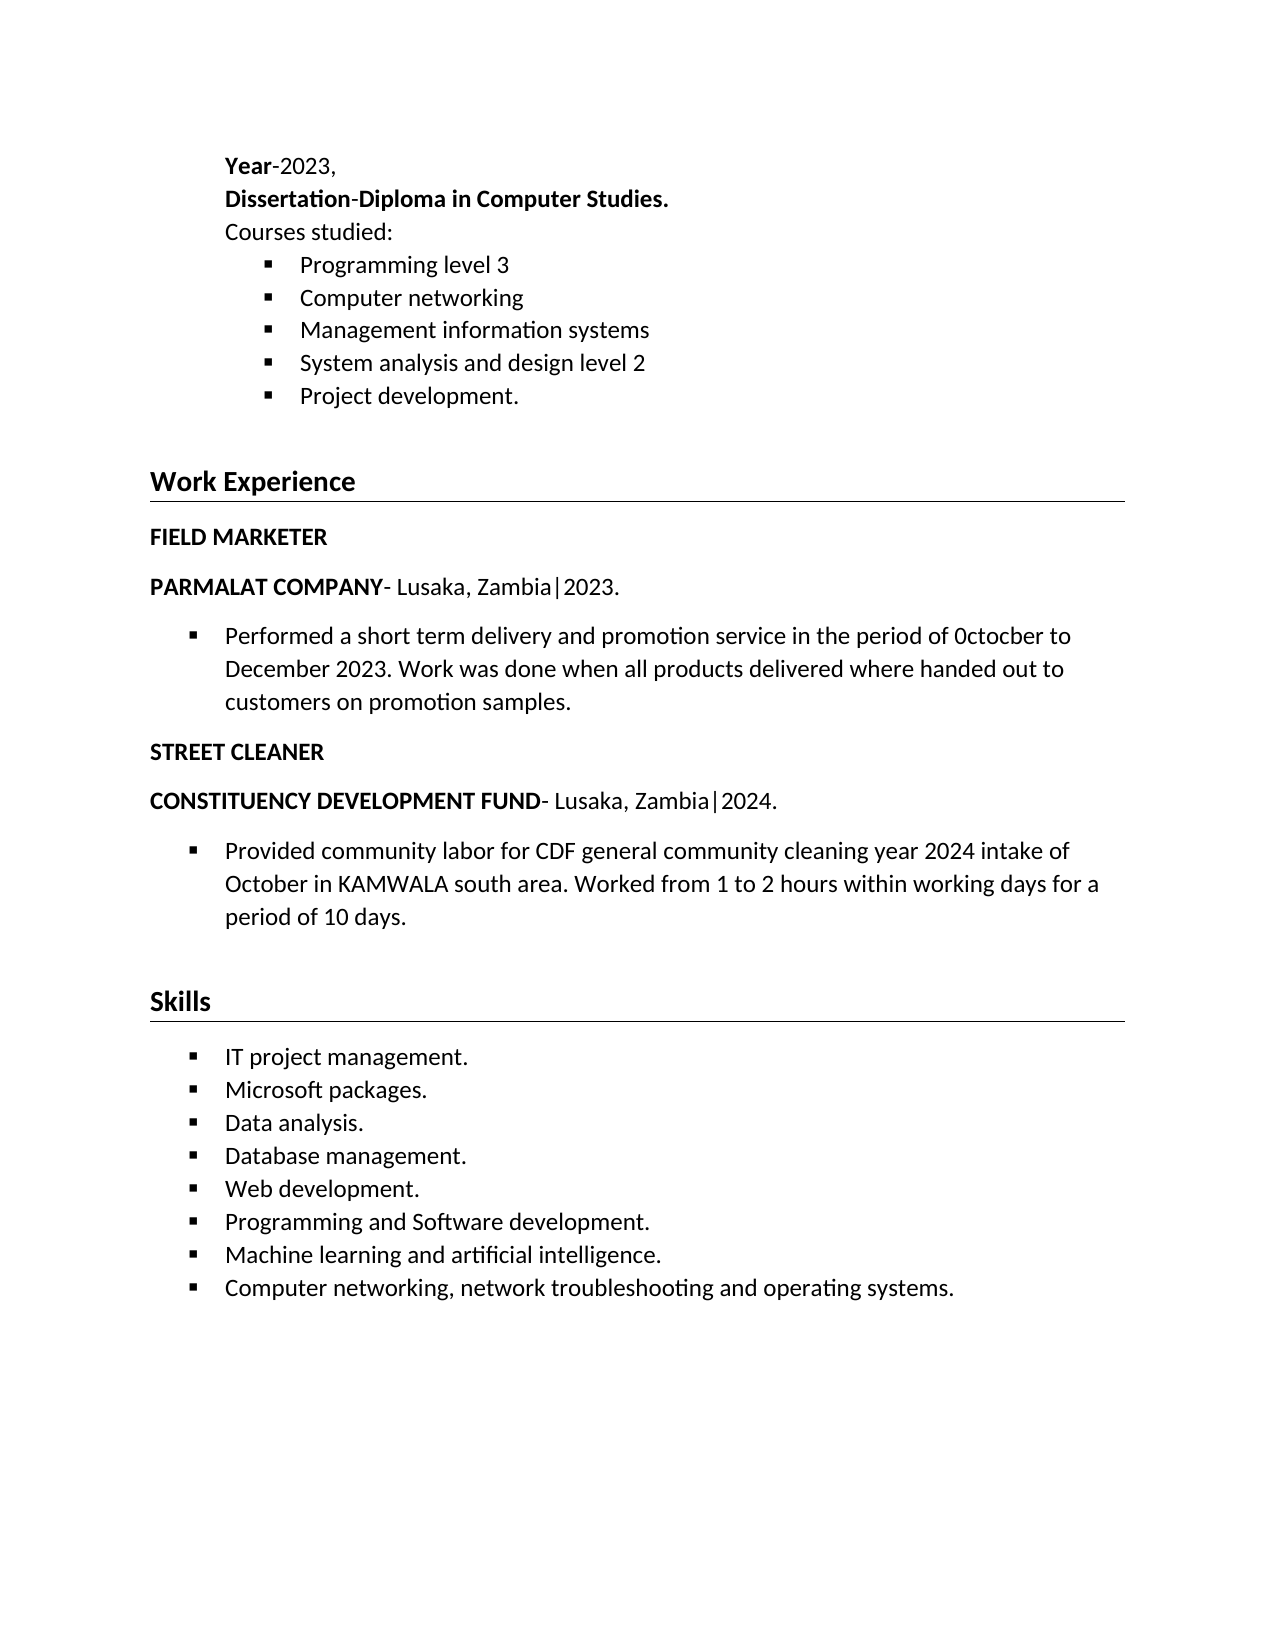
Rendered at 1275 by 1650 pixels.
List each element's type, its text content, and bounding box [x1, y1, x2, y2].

list Provided community labor for CDF general community cleaning year 2024 intake of October in KAMWALA south area. Worked from 1 to 2 hours within working days for a period of 10 days. [187, 835, 1125, 931]
list Web development. [187, 1173, 1125, 1204]
list Dissertation-Diploma in Computer Studies. [225, 183, 1125, 213]
list Project development. [262, 380, 1125, 411]
list Database management. [187, 1140, 1125, 1171]
list Data analysis. [187, 1107, 1125, 1138]
list Microsoft packages. [187, 1074, 1125, 1105]
text Skills [150, 983, 1125, 1021]
list System analysis and design level 2 [262, 347, 1125, 378]
text Work Experience [150, 463, 1125, 501]
list Programming level 3 [262, 249, 1125, 279]
text STREET CLEANER [150, 736, 1125, 766]
list Programming and Software development. [187, 1206, 1125, 1237]
list Management information systems [262, 314, 1125, 345]
text FIELD MARKETER [150, 521, 1125, 552]
list Computer networking [262, 282, 1125, 312]
list Computer networking, network troubleshooting and operating systems. [187, 1272, 1125, 1302]
list Machine learning and artificial intelligence. [187, 1239, 1125, 1269]
list Year-2023, [225, 150, 1125, 181]
list Courses studied: [225, 216, 1125, 246]
list IT project management. [187, 1041, 1125, 1072]
text CONSTITUENCY DEVELOPMENT FUND- Lusaka, Zambia|2024. [150, 785, 1125, 816]
text PARMALAT COMPANY- Lusaka, Zambia|2023. [150, 571, 1125, 601]
list Performed a short term delivery and promotion service in the period of 0ctocber to December 2023. Work was done when all products delivered where handed out to customers on promotion samples. [187, 620, 1125, 717]
